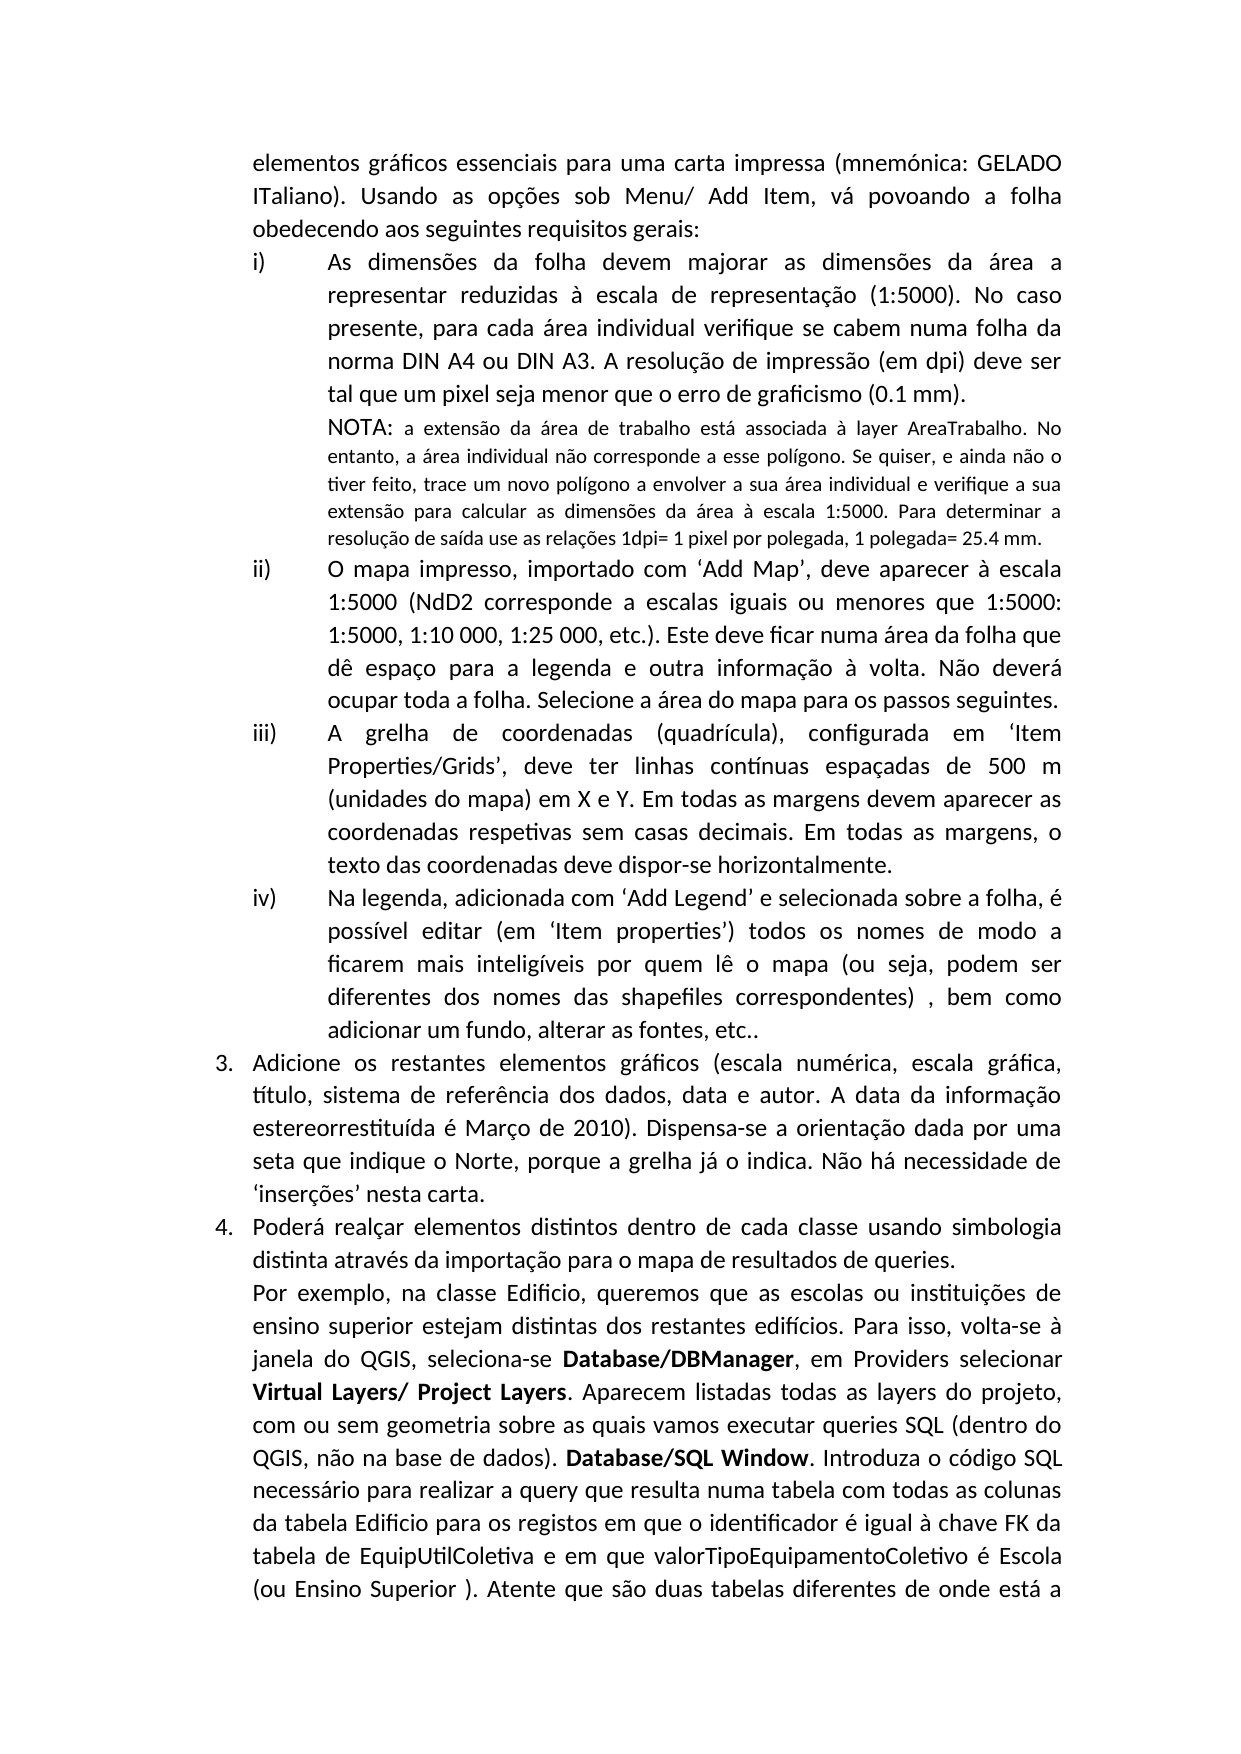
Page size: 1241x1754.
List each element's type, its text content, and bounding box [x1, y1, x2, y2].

list Adicione os restantes elementos gráficos (escala numérica, escala gráfica, título, sistema de referência dos dados, data e autor. A data da informação estereorrestituída é Março de 2010). Dispensa-se a orientação dada por uma seta que indique o Norte, porque a grelha já o indica. Não há necessidade de ‘inserções’ nesta carta. [215, 1047, 1063, 1209]
list Poderá realçar elementos distintos dentro de cada classe usando simbologia distinta através da importação para o mapa de resultados de queries. [215, 1211, 1063, 1275]
list Na legenda, adicionada com ‘Add Legend’ e selecionada sobre a folha, é possível editar (em ‘Item properties’) todos os nomes de modo a ficarem mais inteligíveis por quem lê o mapa (ou seja, podem ser diferentes dos nomes das shapefiles correspondentes) , bem como adicionar um fundo, alterar as fontes, etc.. [252, 882, 1063, 1044]
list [215, 148, 1063, 244]
list O mapa impresso, importado com ‘Add Map’, deve aparecer à escala 1:5000 (NdD2 corresponde a escalas iguais ou menores que 1:5000: 1:5000, 1:10 000, 1:25 000, etc.). Este deve ficar numa área da folha que dê espaço para a legenda e outra informação à volta. Não deverá ocupar toda a folha. Selecione a área do mapa para os passos seguintes. [252, 553, 1063, 715]
list As dimensões da folha devem majorar as dimensões da área a representar reduzidas à escala de representação (1:5000). No caso presente, para cada área individual verifique se cabem numa folha da norma DIN A4 ou DIN A3. A resolução de impressão (em dpi) deve ser tal que um pixel seja menor que o erro de graficismo (0.1 mm). [252, 246, 1063, 408]
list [252, 1277, 1063, 1604]
list NOTA: a extensão da área de trabalho está associada à layer AreaTrabalho. No entanto, a área individual não corresponde a esse polígono. Se quiser, e ainda não o tiver feito, trace um novo polígono a envolver a sua área individual e verifique a sua extensão para calcular as dimensões da área à escala 1:5000. Para determinar a resolução de saída use as relações 1dpi= 1 pixel por polegada, 1 polegada= 25.4 mm. [327, 411, 1063, 551]
list A grelha de coordenadas (quadrícula), configurada em ‘Item Properties/Grids’, deve ter linhas contínuas espaçadas de 500 m (unidades do mapa) em X e Y. Em todas as margens devem aparecer as coordenadas respetivas sem casas decimais. Em todas as margens, o texto das coordenadas deve dispor-se horizontalmente. [252, 718, 1063, 880]
